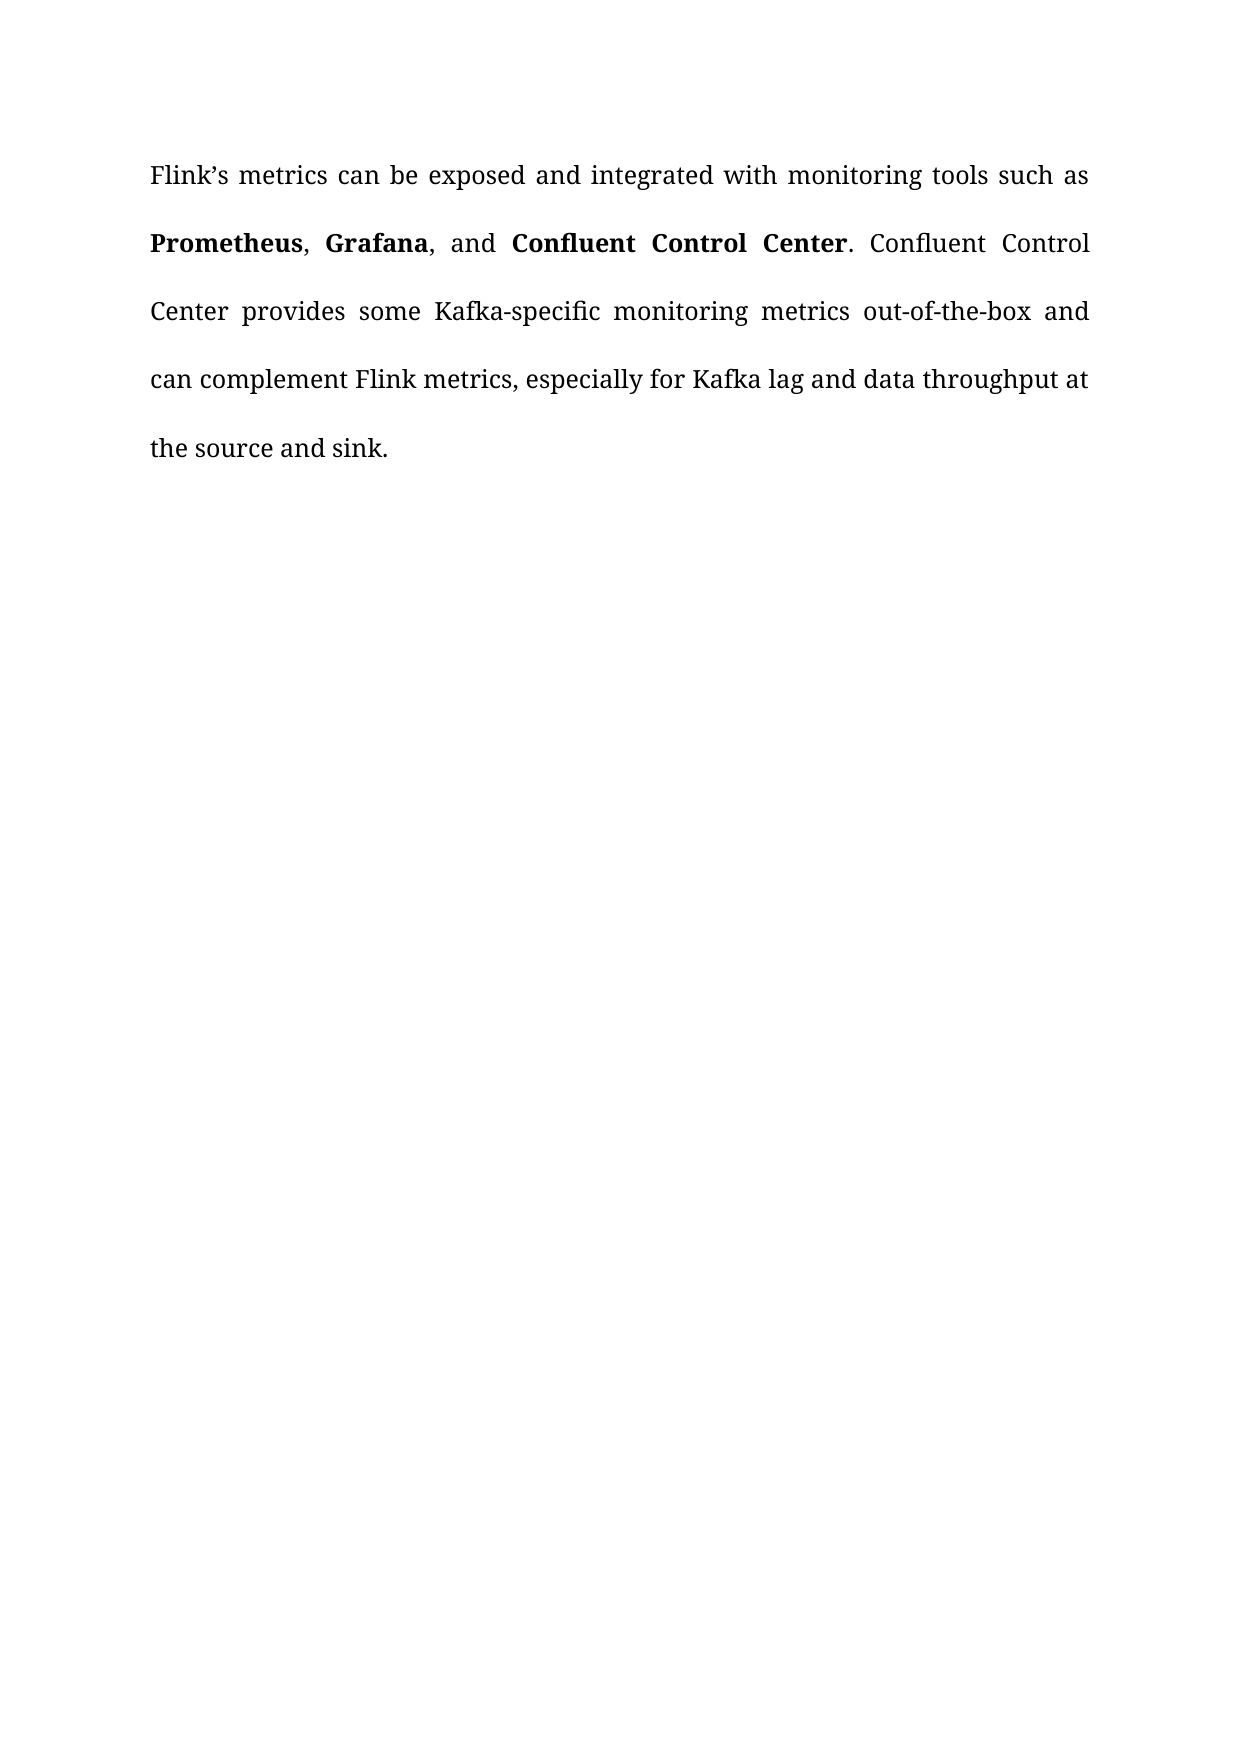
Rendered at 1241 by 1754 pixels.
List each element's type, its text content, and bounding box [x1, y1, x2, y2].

text Flink’s metrics can be exposed and integrated with monitoring tools such as Prometheus, Grafana, and Confluent Control Center. Confluent Control Center provides some Kafka-specific monitoring metrics out-of-the-box and can complement Flink metrics, especially for Kafka lag and data throughput at the source and sink. [150, 158, 1090, 464]
